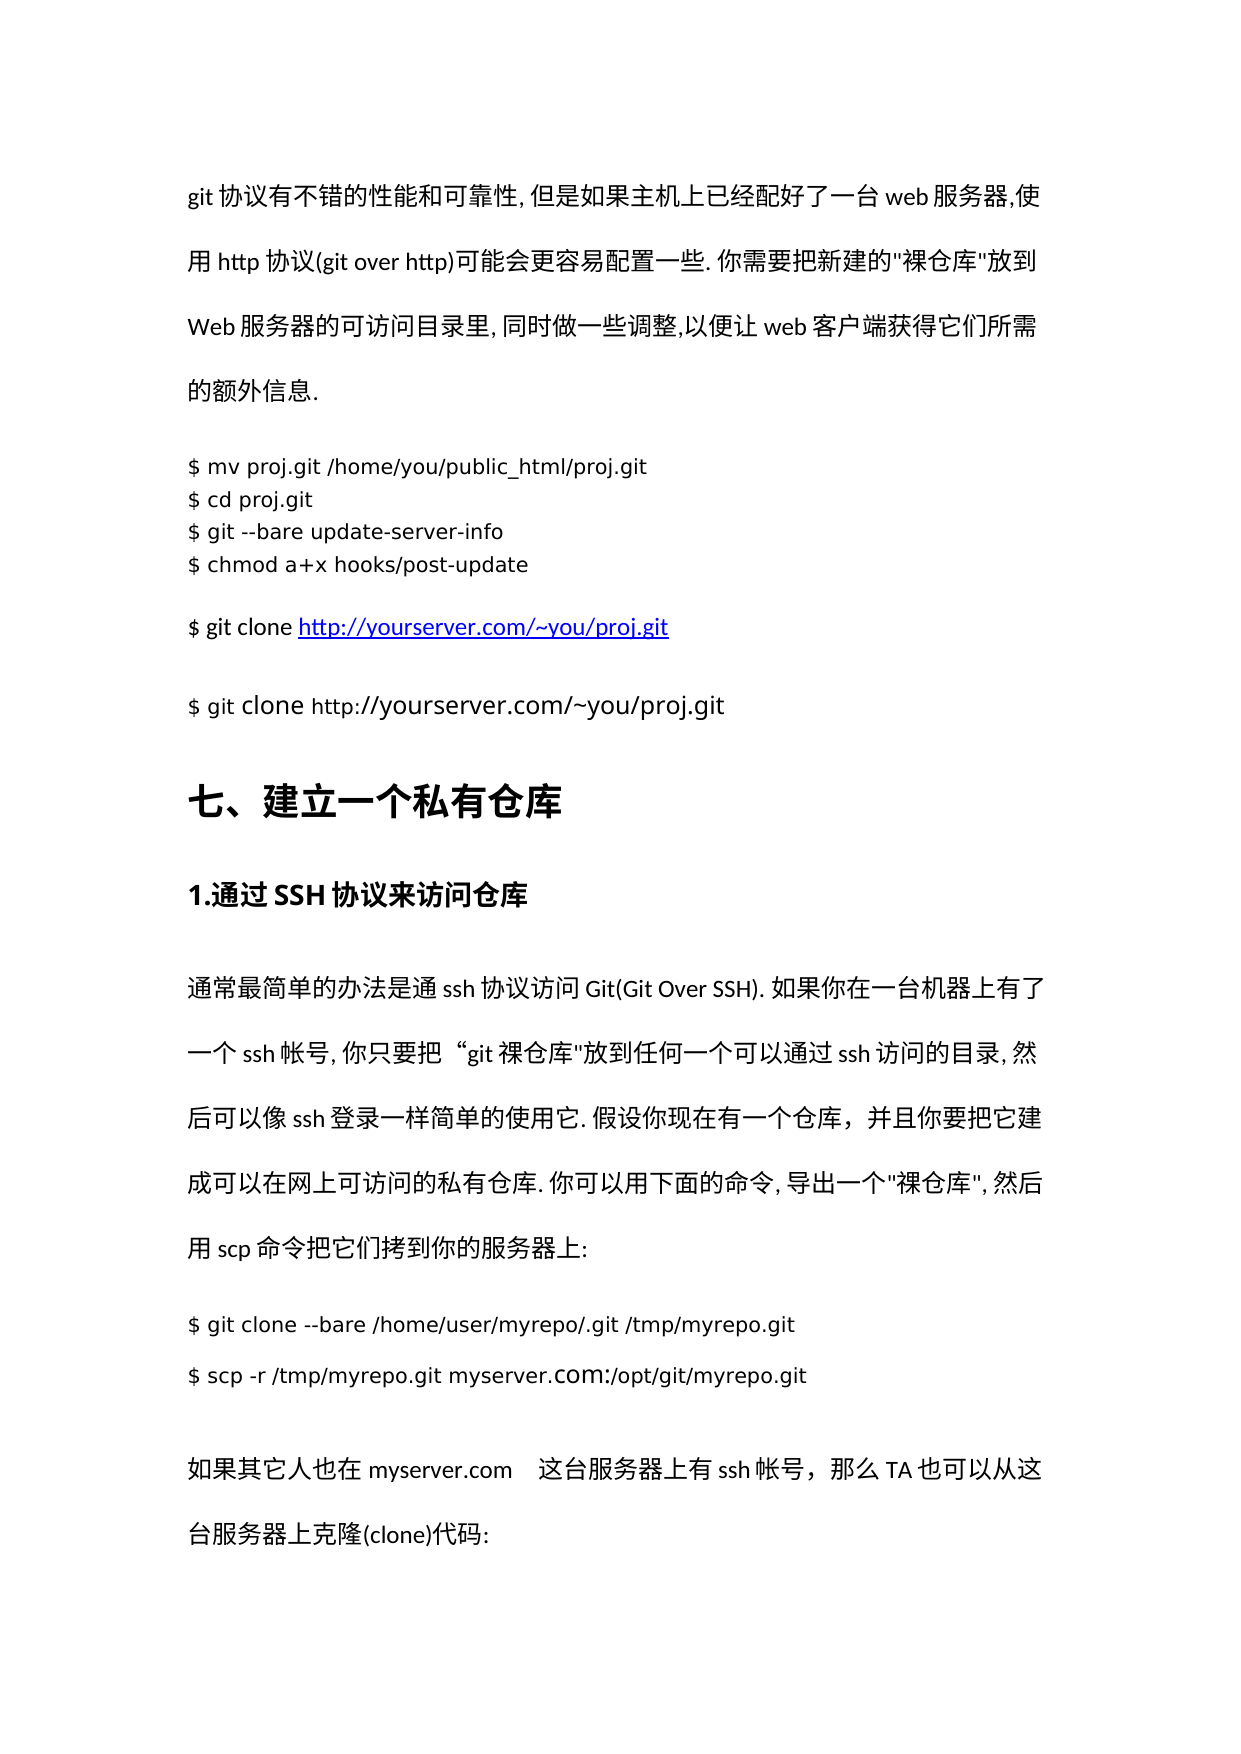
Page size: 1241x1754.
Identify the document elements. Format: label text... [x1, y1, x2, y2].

text $ mv proj.git /home/you/public_html/proj.git [187, 451, 1053, 484]
subtitle 1.通过SSH协议来访问仓库 [187, 860, 1053, 925]
subtitle 七、建立一个私有仓库 [187, 766, 1053, 831]
text $ git --bare update-server-info [187, 516, 1053, 549]
text $ git clone http://yourserver.com/~you/proj.git [187, 610, 1053, 643]
text git协议有不错的性能和可靠性, 但是如果主机上已经配好了一台web服务器,使用http协议(git over http)可能会更容易配置一些. 你需要把新建的"裸仓库"放到Web服务器的可访问目录里, 同时做一些调整,以便让web客户端获得它们所需的额外信息. [187, 162, 1053, 422]
text 通常最简单的办法是通ssh协议访问Git(Git Over SSH). 如果你在一台机器上有了一个ssh帐号, 你只要把“git祼仓库"放到任何一个可以通过ssh访问的目录, 然后可以像ssh登录一样简单的使用它. 假设你现在有一个仓库，并且你要把它建成可以在网上可访问的私有仓库. 你可以用下面的命令, 导出一个"祼仓库", 然后用scp命令把它们拷到你的服务器上: [187, 954, 1053, 1279]
text $ cd proj.git [187, 484, 1053, 516]
text $ scp -r /tmp/myrepo.git myserver.com:/opt/git/myrepo.git [187, 1341, 1053, 1406]
text $ git clone --bare /home/user/myrepo/.git /tmp/myrepo.git [187, 1309, 1053, 1341]
text $ git clone http://yourserver.com/~you/proj.git [187, 672, 1053, 737]
text 如果其它人也在 myserver.com 这台服务器上有ssh帐号，那么TA也可以从这台服务器上克隆(clone)代码: [187, 1435, 1053, 1565]
text $ chmod a+x hooks/post-update [187, 549, 1053, 581]
